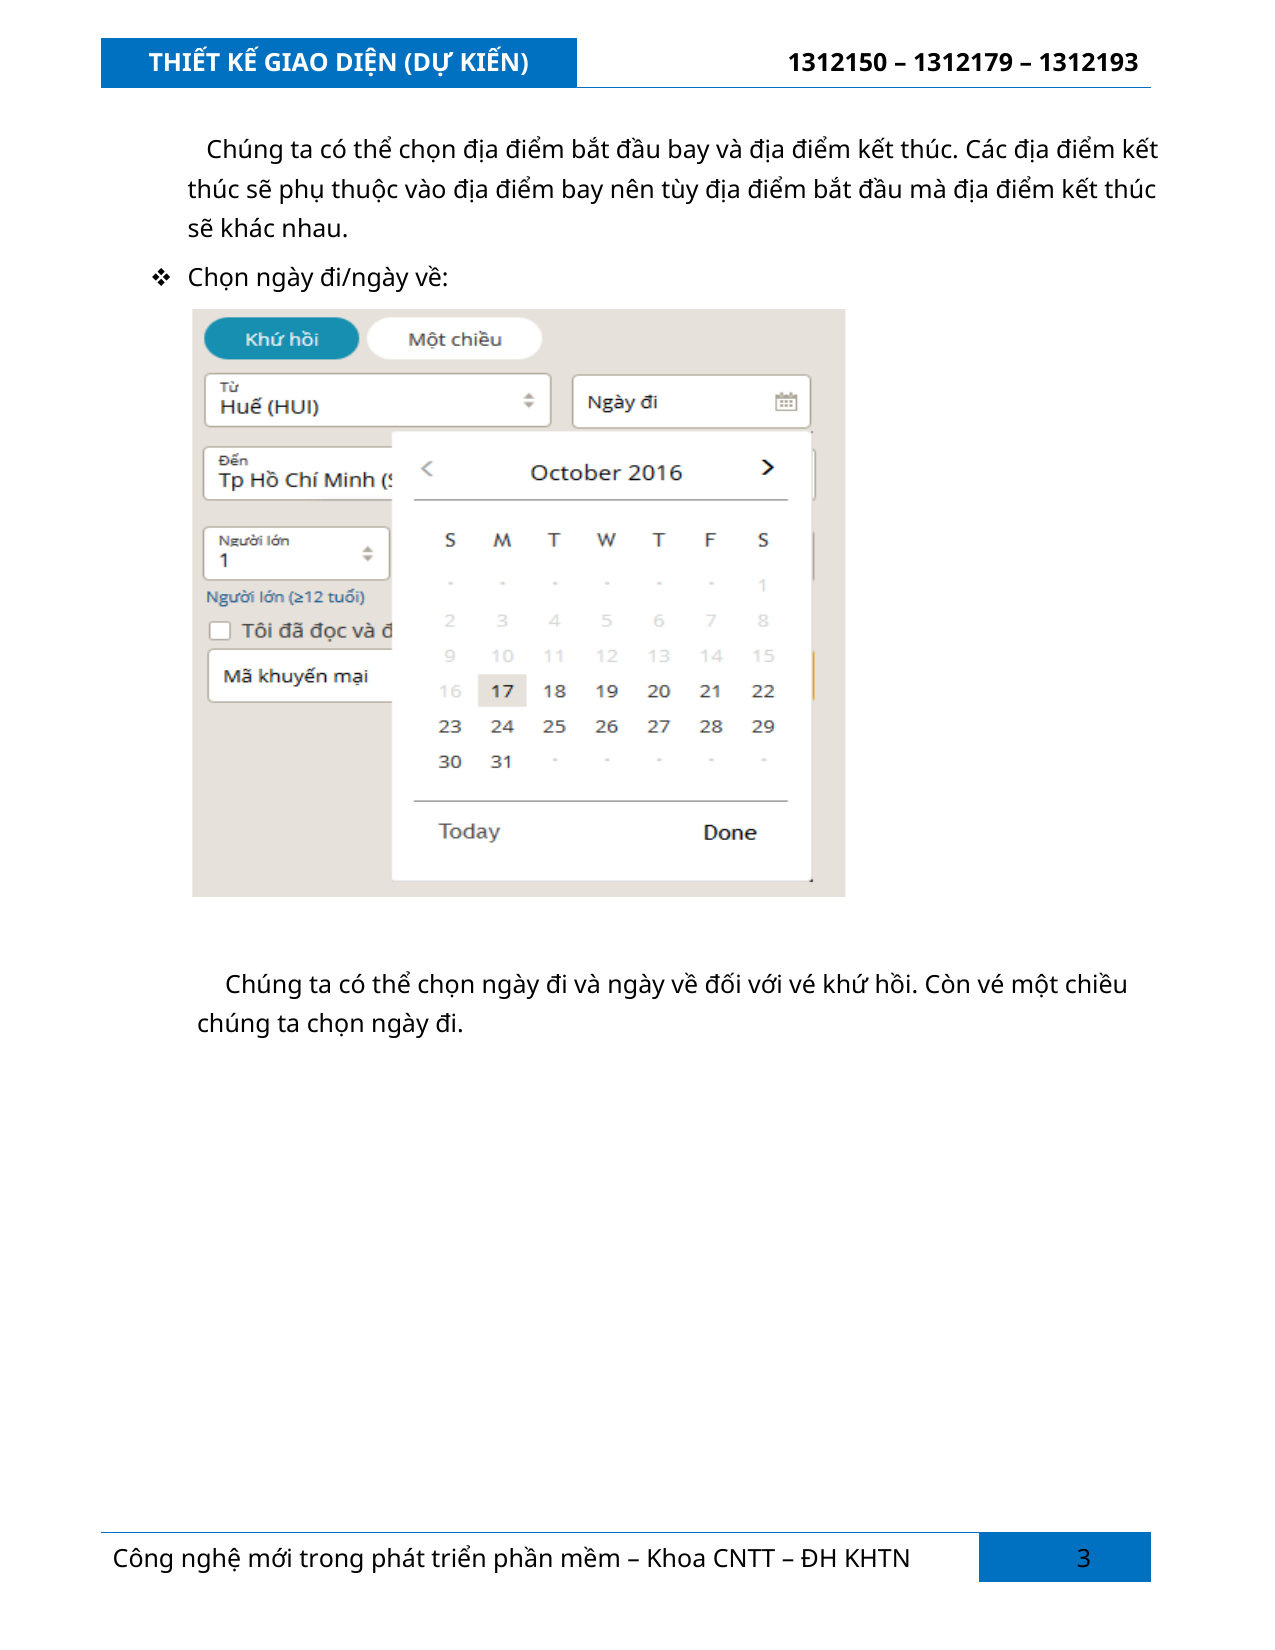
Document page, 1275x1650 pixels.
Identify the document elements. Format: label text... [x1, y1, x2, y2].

text Chúng ta có thể chọn địa điểm bắt đầu bay và địa điểm kết thúc. Các địa điểm kết thúc sẽ phụ thuộc vào địa điểm bay nên tùy địa điểm bắt đầu mà địa điểm kết thúc sẽ khác nhau. [187, 132, 1162, 244]
list Chọn ngày đi/ngày về: [150, 260, 1162, 294]
text Chúng ta có thể chọn ngày đi và ngày về đối với vé khứ hồi. Còn vé một chiều chúng ta chọn ngày đi. [197, 967, 1162, 1040]
picture [192, 309, 846, 897]
